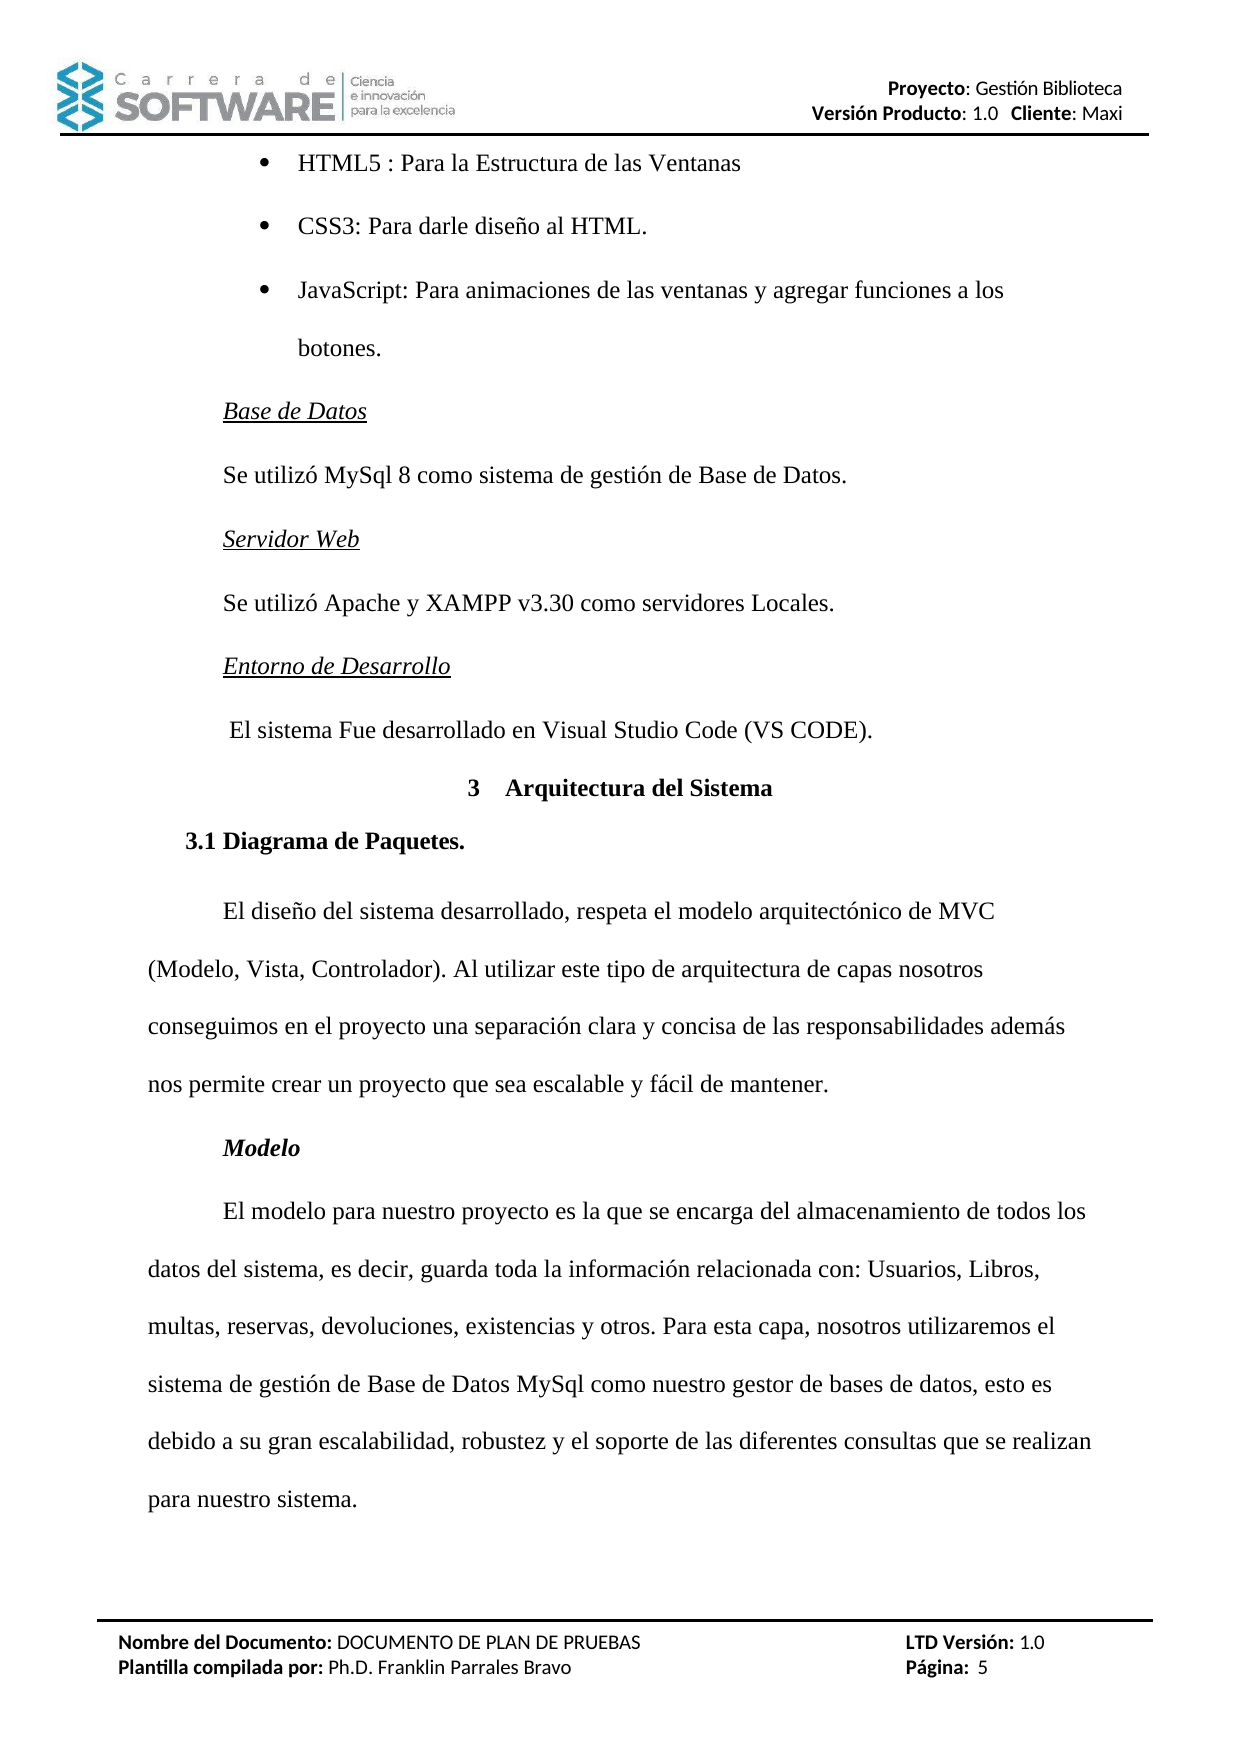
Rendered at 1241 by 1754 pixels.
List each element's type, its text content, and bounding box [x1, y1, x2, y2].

list Se utilizó Apache y XAMPP v3.30 como servidores Locales. [148, 588, 1092, 616]
list El sistema Fue desarrollado en Visual Studio Code (VS CODE). [148, 715, 1092, 744]
picture [46, 57, 456, 136]
list Base de Datos [148, 396, 1092, 425]
list Entorno de Desarrollo [148, 651, 1092, 680]
list El diseño del sistema desarrollado, respeta el modelo arquitectónico de MVC (Modelo, Vista, Controlador). Al utilizar este tipo de arquitectura de capas nosotros conseguimos en el proyecto una separación clara y concisa de las responsabilidades además nos permite crear un proyecto que sea escalable y fácil de mantener. [148, 896, 1092, 1098]
list CSS3: Para darle diseño al HTML. [260, 211, 1092, 240]
list Servidor Web [148, 524, 1092, 553]
list JavaScript: Para animaciones de las ventanas y agregar funciones a los botones. [260, 275, 1092, 361]
list HTML5 : Para la Estructura de las Ventanas [260, 148, 1092, 176]
list Modelo [148, 1133, 1092, 1161]
list Se utilizó MySql 8 como sistema de gestión de Base de Datos. [148, 460, 1092, 489]
list El modelo para nuestro proyecto es la que se encarga del almacenamiento de todos los datos del sistema, es decir, guarda toda la información relacionada con: Usuarios, Libros, multas, reservas, devoluciones, existencias y otros. Para esta capa, nosotros utilizaremos el sistema de gestión de Base de Datos MySql como nuestro gestor de bases de datos, esto es debido a su gran escalabilidad, robustez y el soporte de las diferentes consultas que se realizan para nuestro sistema. [148, 1196, 1092, 1513]
subtitle Diagrama de Paquetes. [185, 826, 1092, 855]
subtitle Arquitectura del Sistema [148, 773, 1092, 801]
